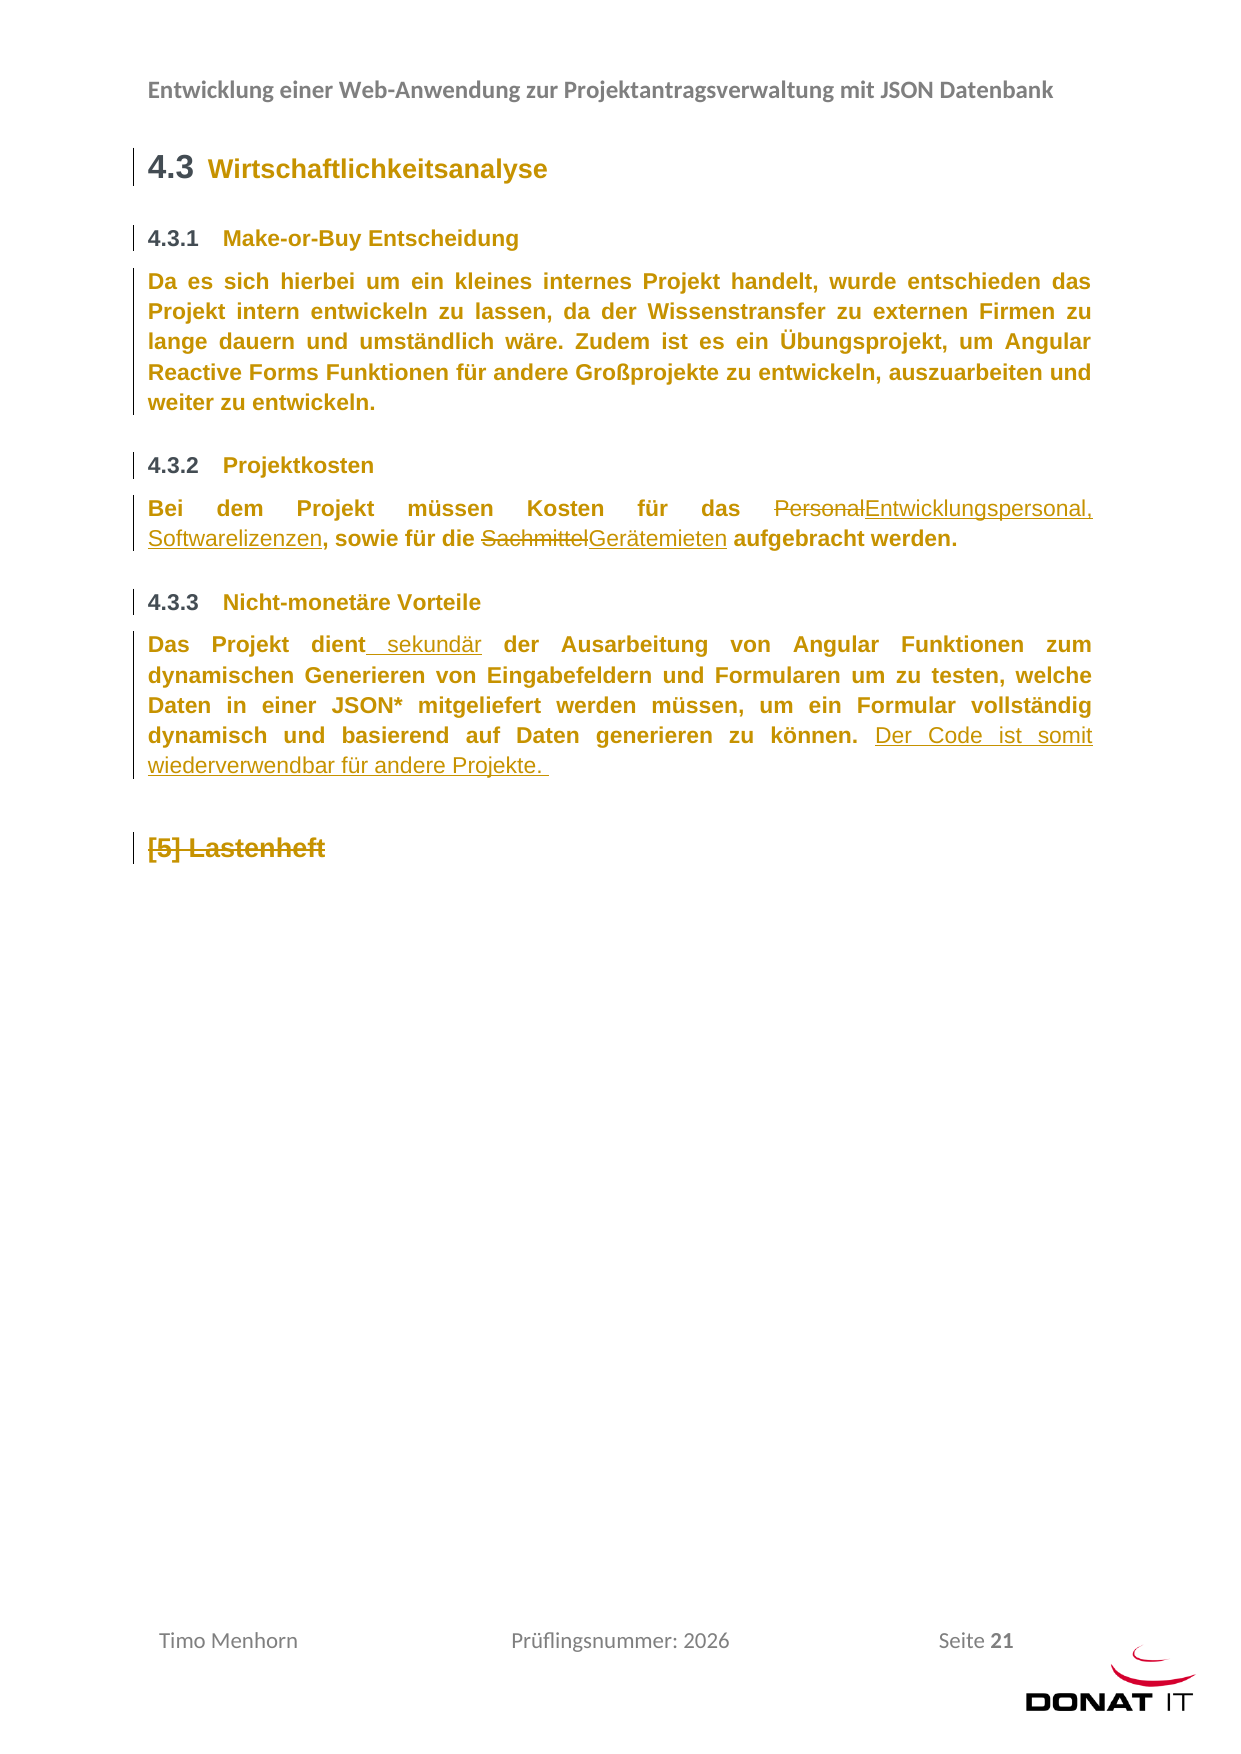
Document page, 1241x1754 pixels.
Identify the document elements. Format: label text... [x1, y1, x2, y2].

subtitle Wirtschaftlichkeitsanalyse [148, 148, 1093, 186]
text Bei dem Projekt müssen Kosten für das , sowie für die aufgebracht werden. [148, 495, 1093, 551]
text Das Projekt dient der Ausarbeitung von Angular Funktionen zum dynamischen Generieren von Eingabefeldern und Formularen um zu testen, welche Daten in einer JSON* mitgeliefert werden müssen, um ein Formular vollständig dynamisch und basierend auf Daten generieren zu können. [148, 631, 1093, 778]
subtitle Projektkosten [148, 452, 1093, 478]
picture [1014, 1617, 1205, 1733]
subtitle Nicht-monetäre Vorteile [148, 589, 1093, 615]
text Da es sich hierbei um ein kleines internes Projekt handelt, wurde entschieden das Projekt intern entwickeln zu lassen, da der Wissenstransfer zu externen Firmen zu lange dauern und umständlich wäre. Zudem ist es ein Übungsprojekt, um Angular Reactive Forms Funktionen für andere Großprojekte zu entwickeln, auszuarbeiten und weiter zu entwickeln. [148, 268, 1093, 415]
subtitle Make-or-Buy Entscheidung [148, 225, 1093, 251]
